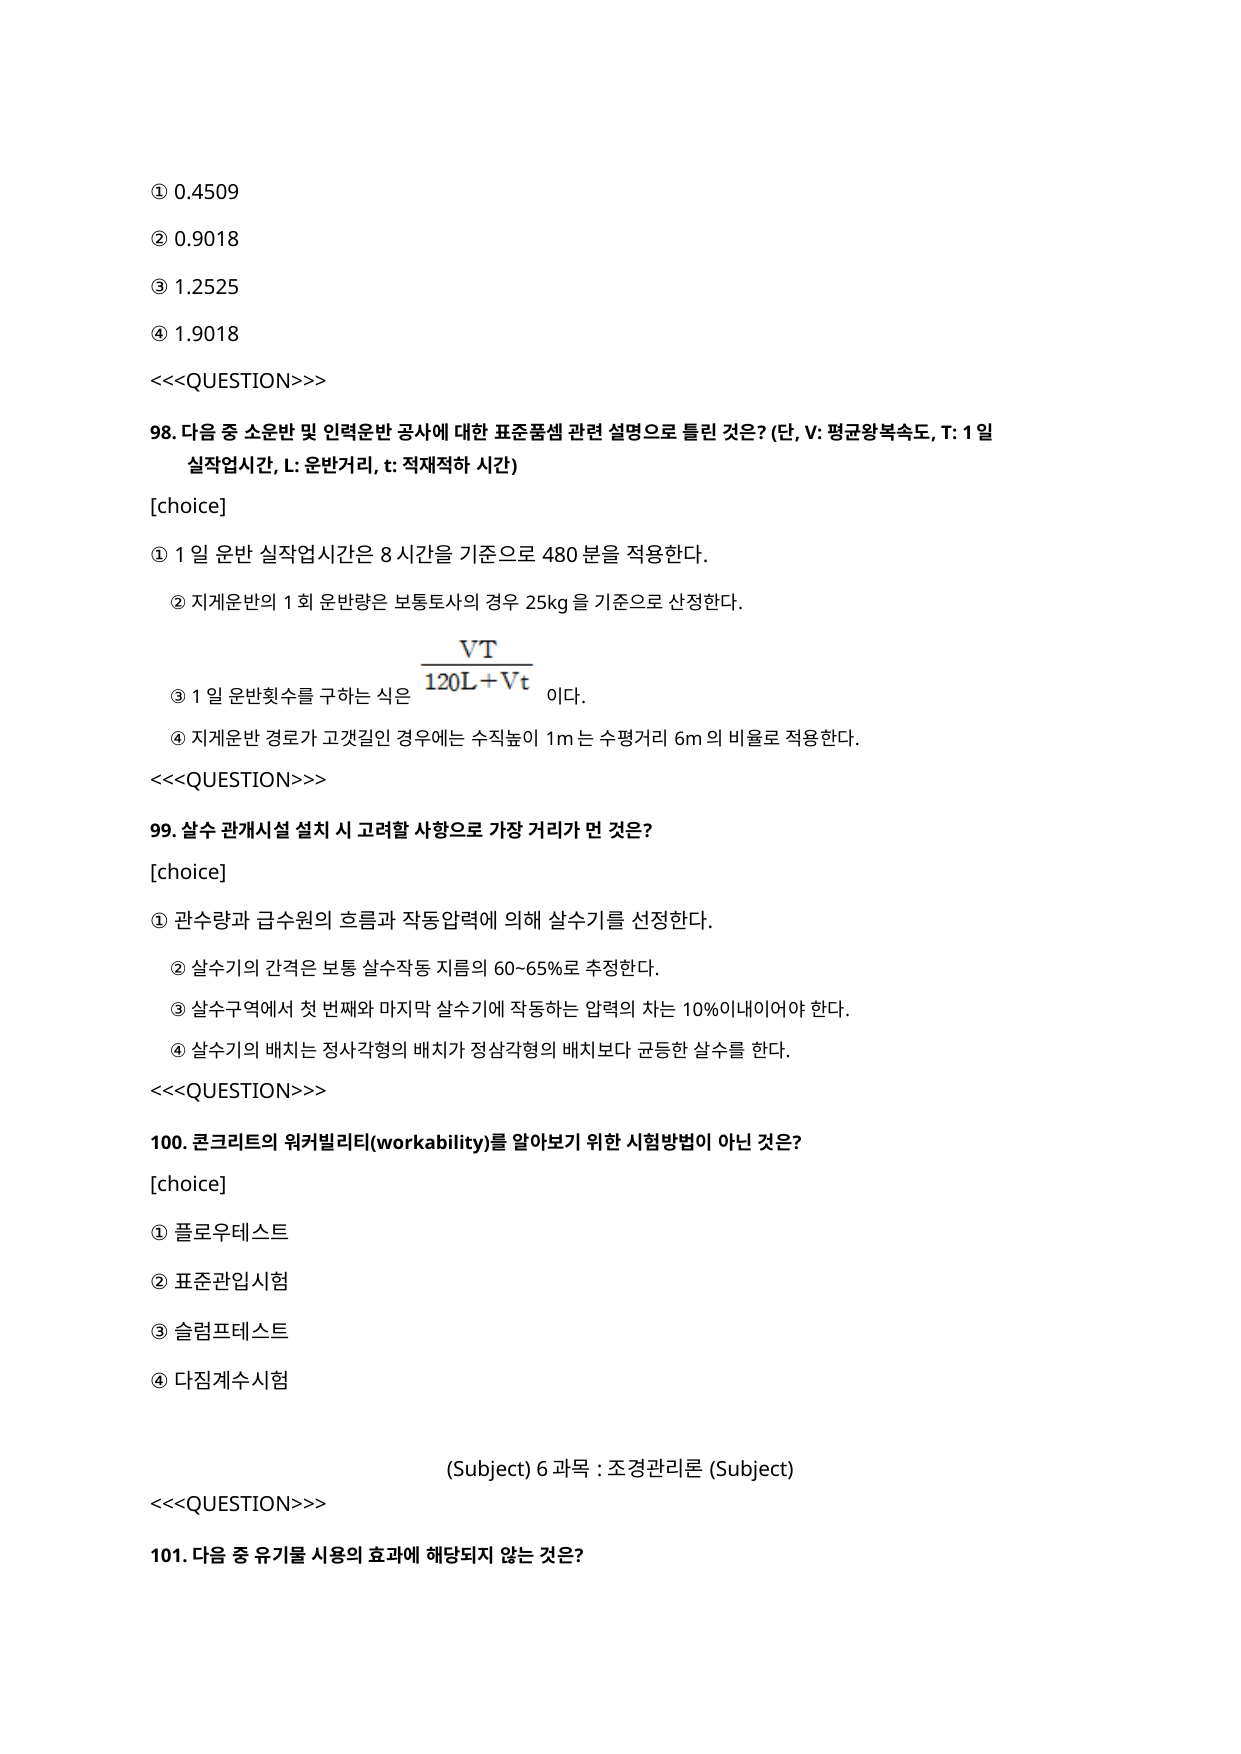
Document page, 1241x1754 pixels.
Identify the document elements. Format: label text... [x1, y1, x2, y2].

text ③ 1일 운반횟수를 구하는 식은 이다. [150, 629, 1090, 709]
text 101. 다음 중 유기물 시용의 효과에 해당되지 않는 것은? [150, 1541, 1090, 1568]
text ④ 살수기의 배치는 정사각형의 배치가 정삼각형의 배치보다 균등한 살수를 한다. [150, 1036, 1090, 1063]
text ② 표준관입시험 [150, 1266, 1090, 1296]
text 99. 살수 관개시설 설치 시 고려할 사항으로 가장 거리가 먼 것은? [150, 816, 1090, 843]
text <<<QUESTION>>> [150, 1077, 1090, 1105]
text 100. 콘크리트의 워커빌리티(workability)를 알아보기 위한 시험방법이 아닌 것은? [150, 1128, 1090, 1155]
text ④ 지게운반 경로가 고갯길인 경우에는 수직높이 1m는 수평거리 6m의 비율로 적용한다. [150, 724, 1090, 751]
text ④ 1.9018 [150, 319, 1090, 347]
text ③ 살수구역에서 첫 번째와 마지막 살수기에 작동하는 압력의 차는 10%이내이어야 한다. [150, 995, 1090, 1022]
text ② 살수기의 간격은 보통 살수작동 지름의 60~65%로 추정한다. [150, 954, 1090, 981]
text 98. 다음 중 소운반 및 인력운반 공사에 대한 표준품셈 관련 설명으로 틀린 것은? (단, V: 평균왕복속도, T: 1일 실작업시간, L: 운반거리, t: 적재적하 시간) [150, 418, 1090, 478]
text ① 1일 운반 실작업시간은 8시간을 기준으로 480분을 적용한다. [150, 539, 1090, 569]
text [choice] [150, 857, 1090, 886]
text ② 지게운반의 1회 운반량은 보통토사의 경우 25kg을 기준으로 산정한다. [150, 588, 1090, 615]
text ② 0.9018 [150, 224, 1090, 253]
text <<<QUESTION>>> [150, 366, 1090, 395]
text <<<QUESTION>>> [150, 765, 1090, 793]
text ① 관수량과 급수원의 흐름과 작동압력에 의해 살수기를 선정한다. [150, 904, 1090, 935]
text ③ 슬럼프테스트 [150, 1315, 1090, 1345]
picture [415, 628, 541, 704]
text [choice] [150, 1169, 1090, 1197]
text (Subject) 6과목 : 조경관리론 (Subject) [150, 1453, 1090, 1483]
text ④ 다짐계수시험 [150, 1364, 1090, 1395]
text ③ 1.2525 [150, 272, 1090, 300]
text ① 0.4509 [150, 177, 1090, 206]
text [choice] [150, 491, 1090, 520]
text ① 플로우테스트 [150, 1216, 1090, 1247]
text <<<QUESTION>>> [150, 1489, 1090, 1517]
